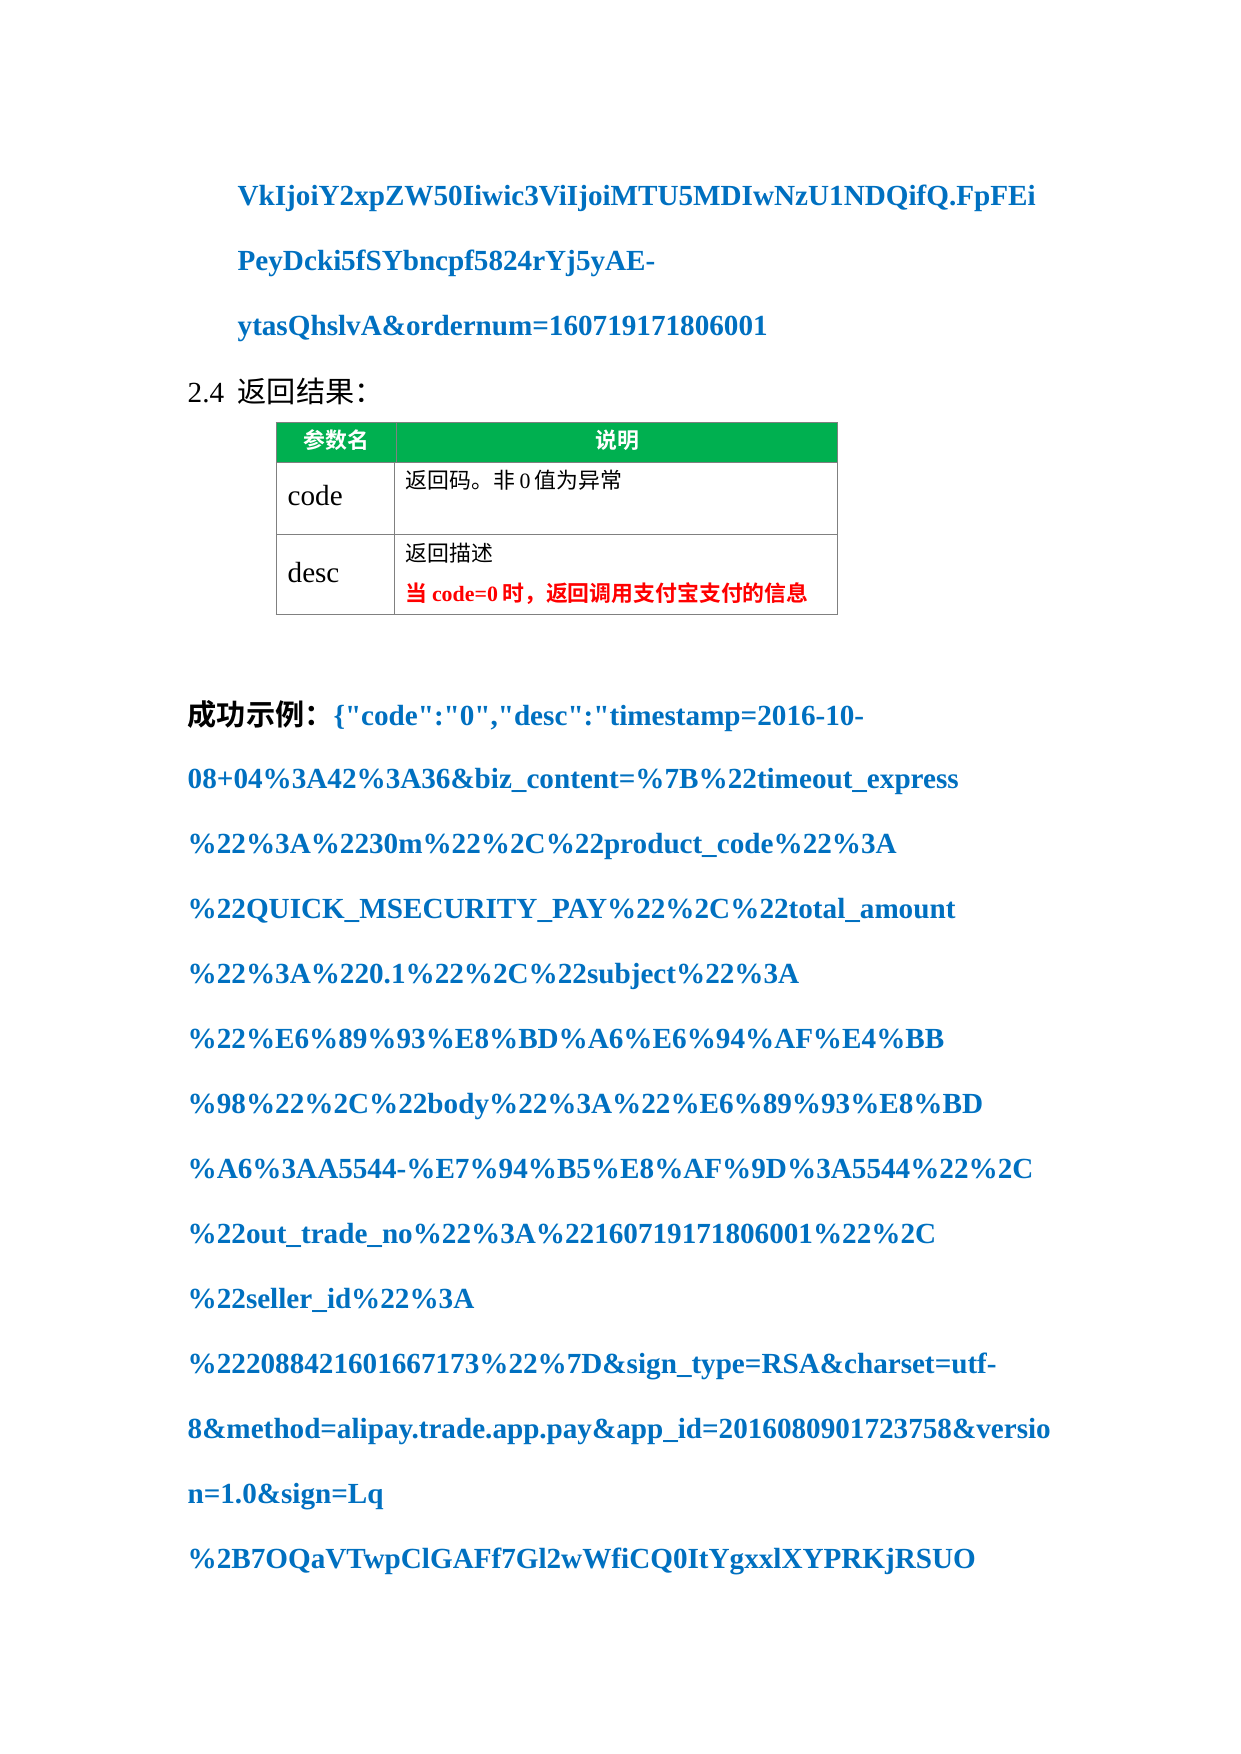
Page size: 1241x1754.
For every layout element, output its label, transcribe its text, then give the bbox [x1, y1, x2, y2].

table_header 说明 [397, 423, 837, 462]
table_cell 返回描述 当code=0时，返回调用支付宝支付的信息 [395, 535, 837, 614]
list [237, 162, 1053, 357]
list 返回结果： [187, 357, 1053, 422]
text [187, 680, 1053, 1590]
table_cell code [277, 463, 394, 534]
table_header 参数名 [277, 423, 396, 462]
table_cell desc [277, 535, 394, 614]
table_cell 返回码。非0值为异常 [395, 463, 837, 534]
